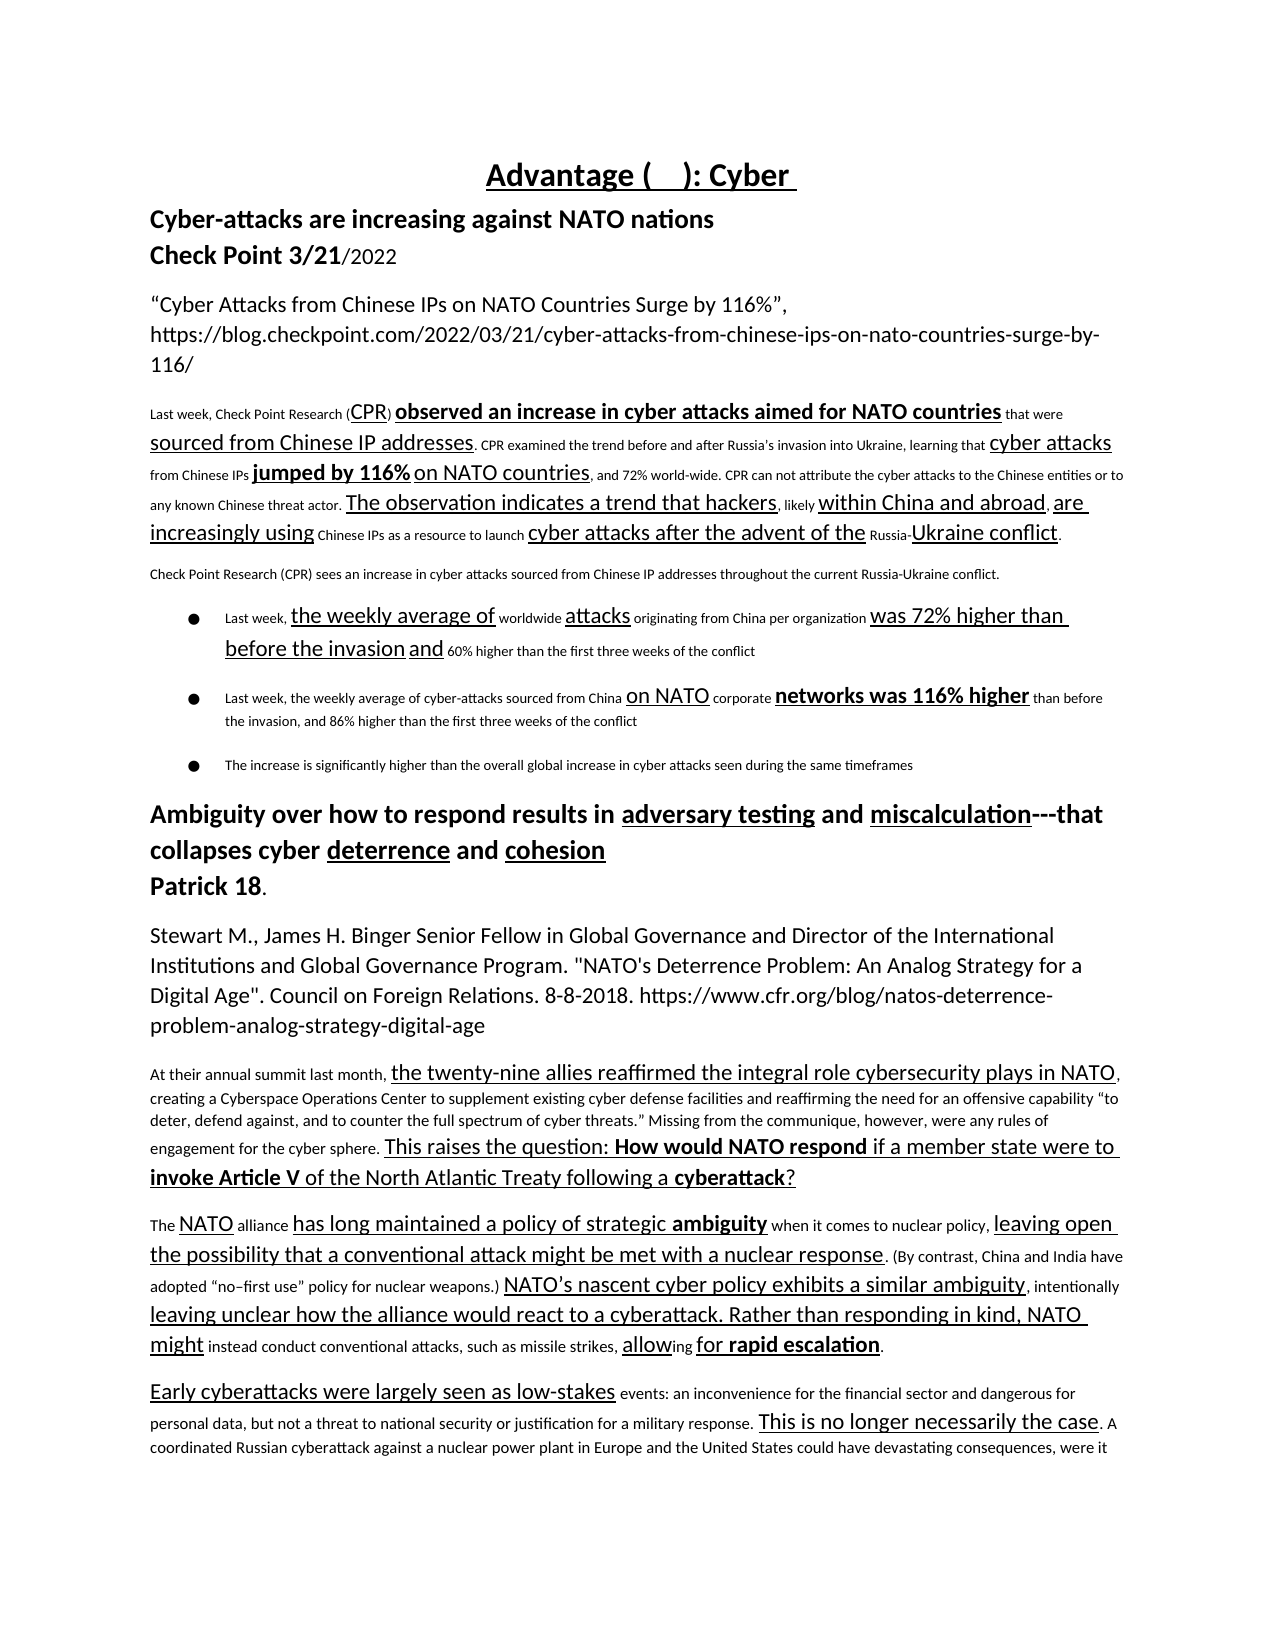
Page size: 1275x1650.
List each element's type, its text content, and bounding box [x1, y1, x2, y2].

text Advantage ( ): Cyber [150, 154, 1125, 195]
list Last week, the weekly average of worldwide attacks originating from China per organization was 72% higher than before the invasion and 60% higher than the first three weeks of the conflict [187, 601, 1125, 662]
text Ambiguity over how to respond results in adversary testing and miscalculation---that collapses cyber deterrence and cohesion [150, 797, 1125, 866]
list The increase is significantly higher than the overall global increase in cyber attacks seen during the same timeframes [187, 748, 1125, 778]
text Last week, Check Point Research (CPR) observed an increase in cyber attacks aimed for NATO countries that were sourced from Chinese IP addresses. CPR examined the trend before and after Russia’s invasion into Ukraine, learning that cyber attacks from Chinese IPs jumped by 116% on NATO countries, and 72% world-wide. CPR can not attribute the cyber attacks to the Chinese entities or to any known Chinese threat actor. The observation indicates a trend that hackers, likely within China and abroad, are increasingly using Chinese IPs as a resource to launch cyber attacks after the advent of the Russia-Ukraine conflict. [150, 397, 1125, 546]
text Cyber-attacks are increasing against NATO nations [150, 202, 1125, 235]
text The NATO alliance has long maintained a policy of strategic ambiguity when it comes to nuclear policy, leaving open the possibility that a conventional attack might be met with a nuclear response. (By contrast, China and India have adopted “no–first use” policy for nuclear weapons.) NATO’s nascent cyber policy exhibits a similar ambiguity, intentionally leaving unclear how the alliance would react to a cyberattack. Rather than responding in kind, NATO might instead conduct conventional attacks, such as missile strikes, allowing for rapid escalation. [150, 1209, 1125, 1358]
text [150, 1377, 1125, 1457]
text Check Point Research (CPR) sees an increase in cyber attacks sourced from Chinese IP addresses throughout the current Russia-Ukraine conflict. [150, 565, 1125, 583]
text Stewart M., James H. Binger Senior Fellow in Global Governance and Director of the International Institutions and Global Governance Program. "NATO's Deterrence Problem: An Analog Strategy for a Digital Age". Council on Foreign Relations. 8-8-2018. https://www.cfr.org/blog/natos-deterrence-problem-analog-strategy-digital-age [150, 921, 1125, 1039]
text At their annual summit last month, the twenty-nine allies reaffirmed the integral role cybersecurity plays in NATO, creating a Cyberspace Operations Center to supplement existing cyber defense facilities and reaffirming the need for an offensive capability “to deter, defend against, and to counter the full spectrum of cyber threats.” Missing from the communique, however, were any rules of engagement for the cyber sphere. This raises the question: How would NATO respond if a member state were to invoke Article V of the North Atlantic Treaty following a cyberattack? [150, 1058, 1125, 1191]
text Patrick 18. [150, 869, 1125, 902]
list Last week, the weekly average of cyber-attacks sourced from China on NATO corporate networks was 116% higher than before the invasion, and 86% higher than the first three weeks of the conflict [187, 681, 1125, 731]
text “Cyber Attacks from Chinese IPs on NATO Countries Surge by 116%”, https://blog.checkpoint.com/2022/03/21/cyber-attacks-from-chinese-ips-on-nato-countries-surge-by-116/ [150, 290, 1125, 379]
text Check Point 3/21/2022 [150, 238, 1125, 271]
